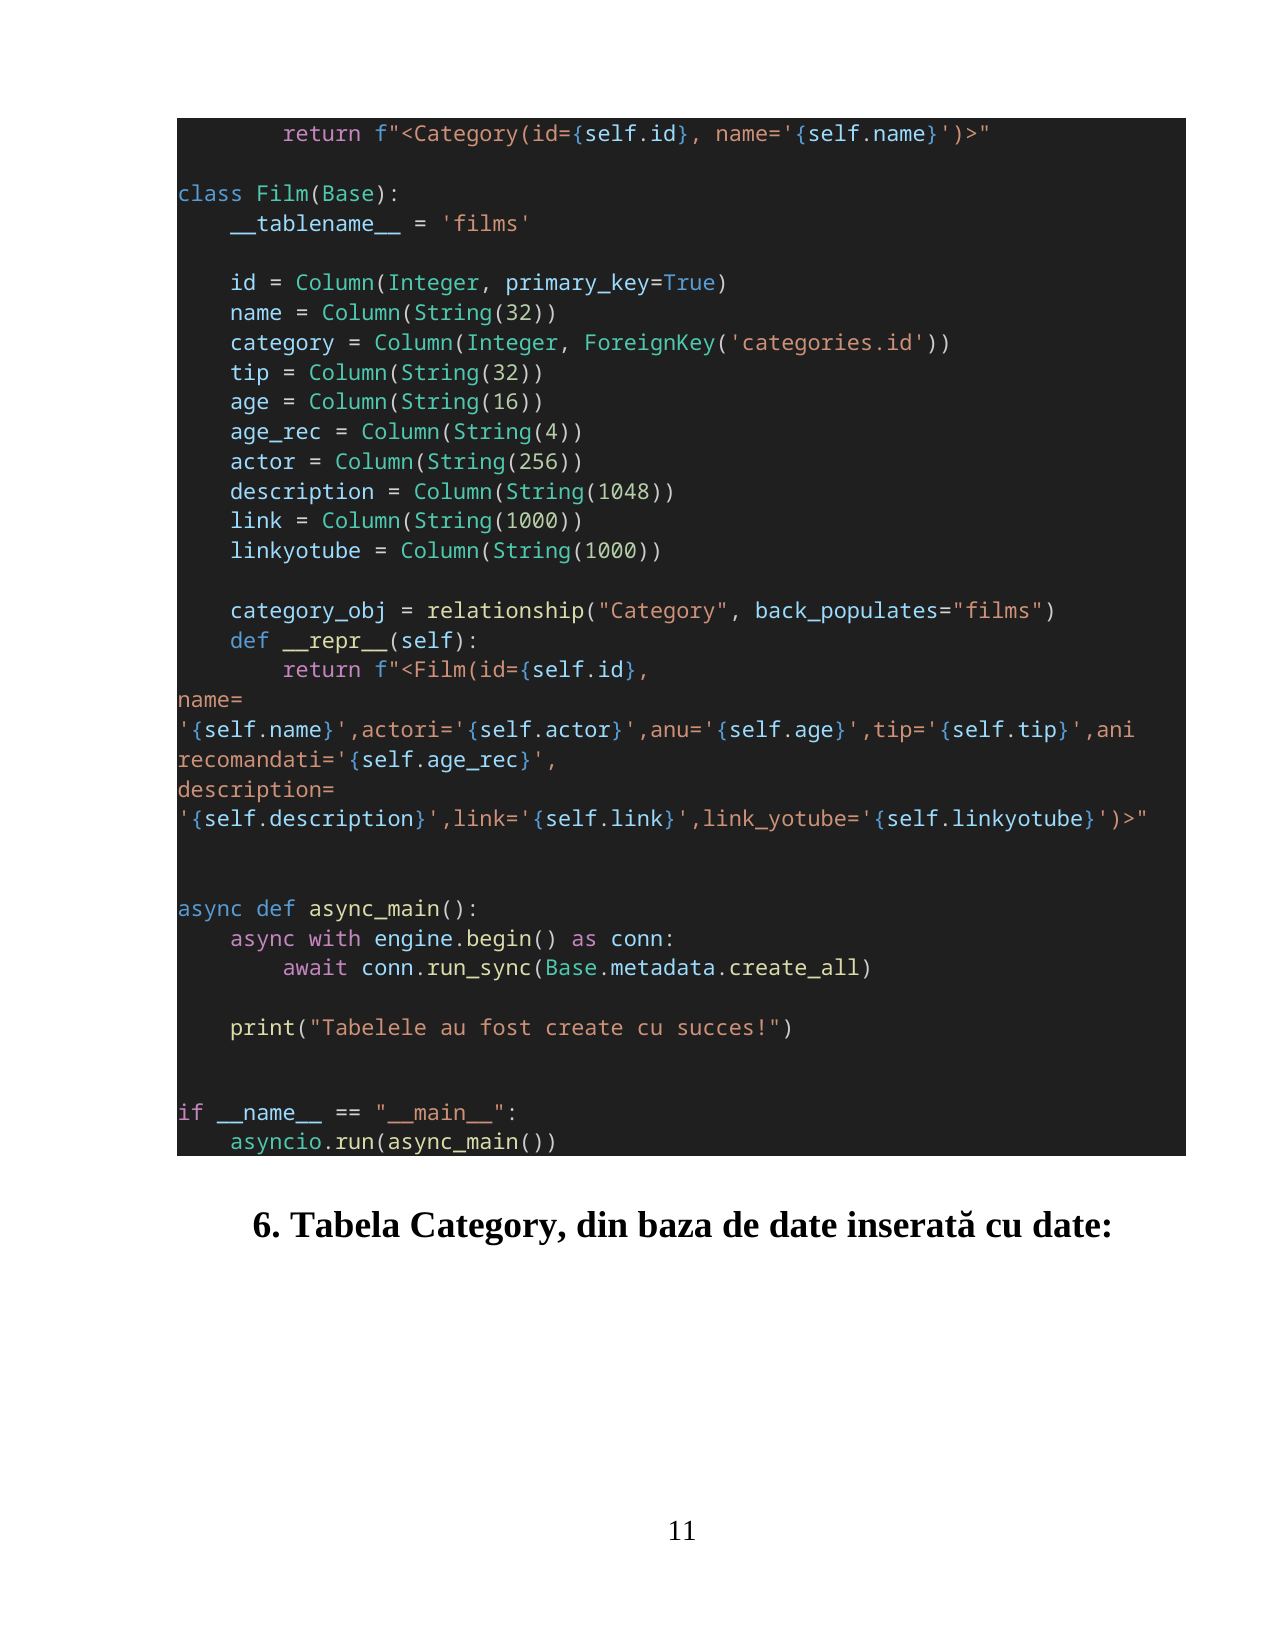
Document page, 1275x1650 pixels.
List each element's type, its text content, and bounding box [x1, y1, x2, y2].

text age = Column(String(16)) [177, 386, 1186, 416]
text async def async_main(): [177, 893, 1186, 922]
text link = Column(String(1000)) [177, 505, 1186, 535]
text category = Column(Integer, ForeignKey('categories.id')) [177, 327, 1186, 356]
text asyncio.run(async_main()) [177, 1126, 1186, 1156]
text class Film(Base): [177, 178, 1186, 207]
text return f"<Category(id={self.id}, name='{self.name}')>" [177, 118, 1186, 148]
text print("Tabelele au fost create cu succes!") [177, 1012, 1186, 1042]
text if __name__ == "__main__": [177, 1096, 1186, 1126]
text name = Column(String(32)) [177, 297, 1186, 327]
text tip = Column(String(32)) [177, 356, 1186, 386]
text category_obj = relationship("Category", back_populates="films") [177, 595, 1186, 624]
text def __repr__(self): [177, 624, 1186, 654]
text age_rec = Column(String(4)) [177, 416, 1186, 446]
text return f"<Film(id={self.id}, name='{self.name}',actori='{self.actor}',anu='{self.age}',tip='{self.tip}',ani recomandati='{self.age_rec}', description='{self.description}',link='{self.link}',link_yotube='{self.linkyotube}')>" [177, 654, 1186, 833]
text await conn.run_sync(Base.metadata.create_all) [177, 952, 1186, 982]
text id = Column(Integer, primary_key=True) [177, 267, 1186, 297]
text __tablename__ = 'films' [177, 207, 1186, 237]
text description = Column(String(1048)) [177, 476, 1186, 505]
text linkyotube = Column(String(1000)) [177, 535, 1186, 565]
text actor = Column(String(256)) [177, 446, 1186, 476]
list 6. Tabela Category, din baza de date inserată cu date: [252, 1203, 1186, 1246]
text async with engine.begin() as conn: [177, 922, 1186, 952]
